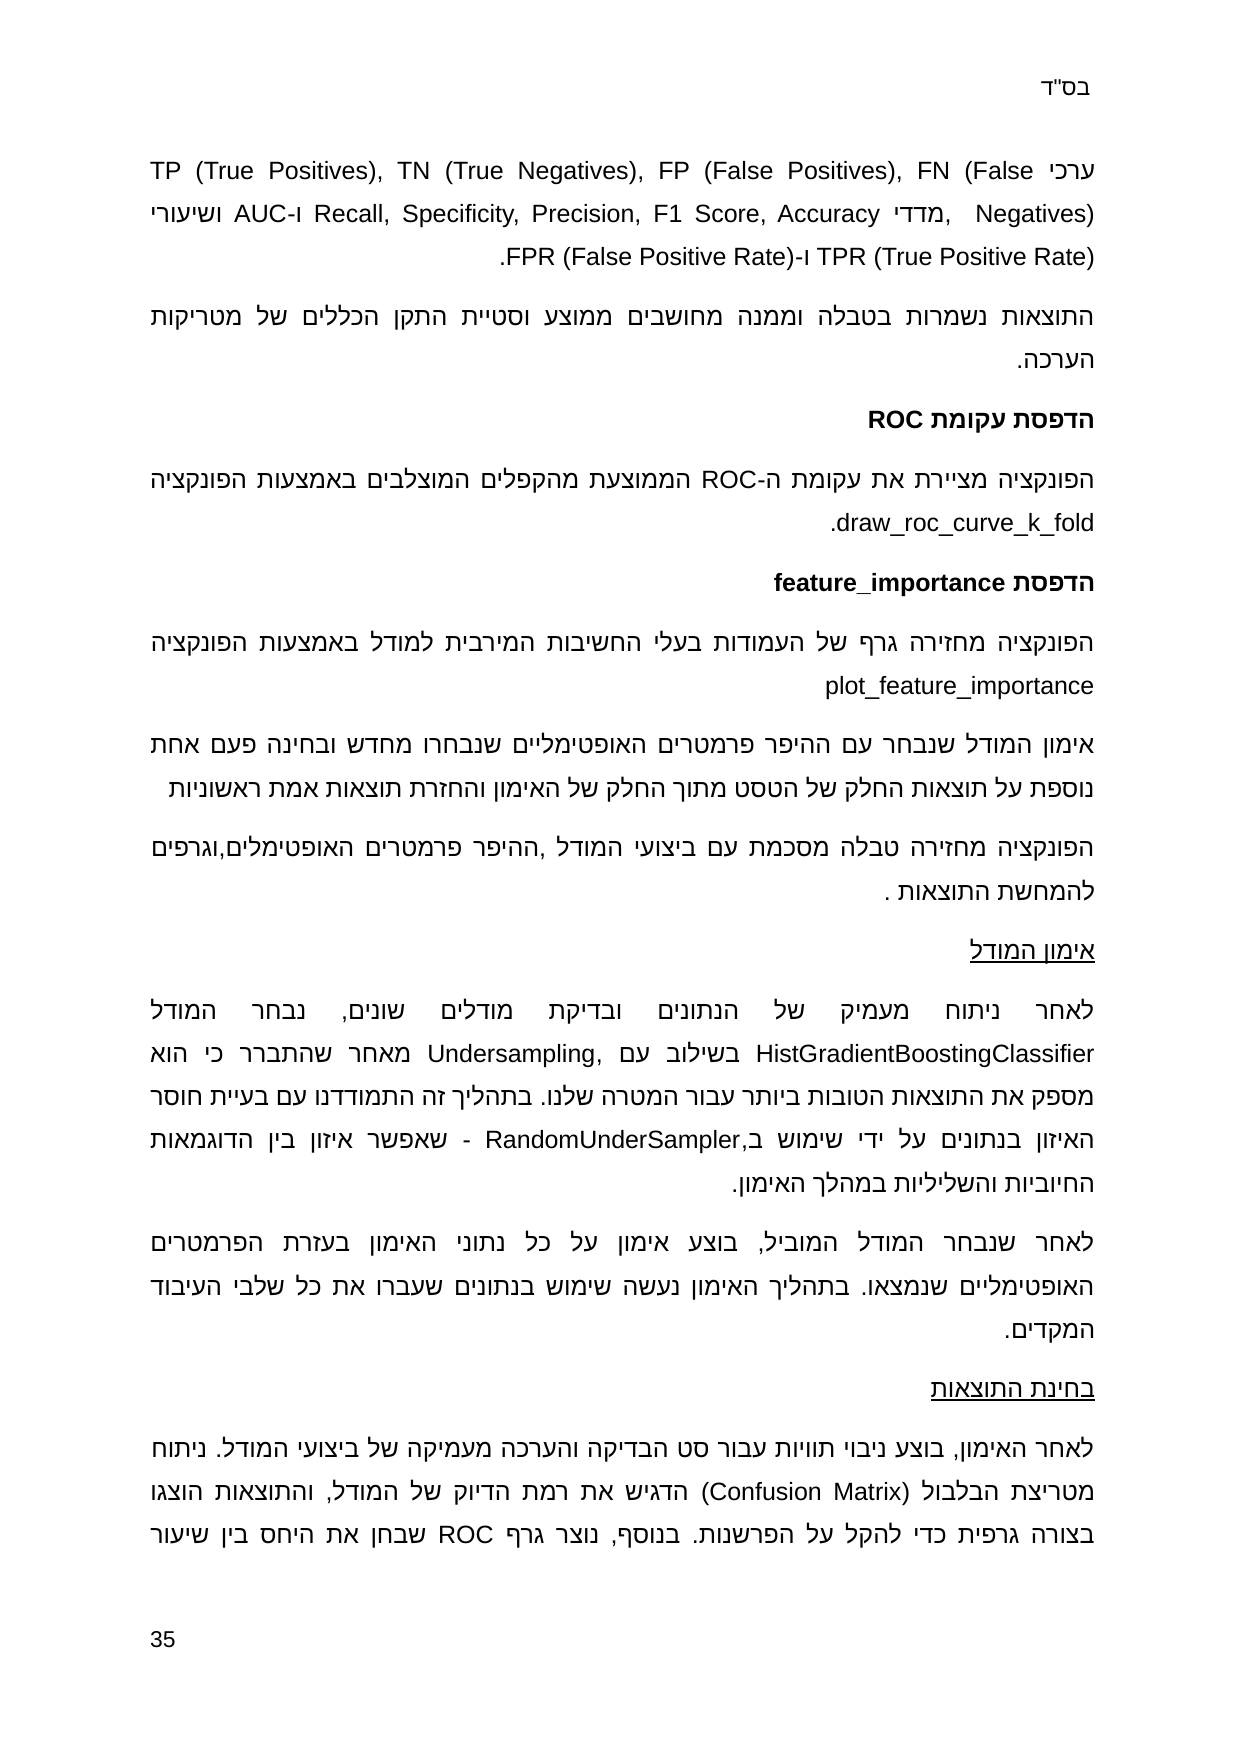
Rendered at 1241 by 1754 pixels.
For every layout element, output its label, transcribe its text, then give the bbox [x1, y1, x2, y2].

text התוצאות נשמרות בטבלה וממנה מחושבים ממוצע וסטיית התקן הכללים של מטריקות הערכה. [150, 302, 1095, 374]
text ערכי TP (True Positives), TN (True Negatives), FP (False Positives), FN (False Negatives) ,מדדי Recall, Specificity, Precision, F1 Score, Accuracy ו-AUC ושיעורי TPR (True Positive Rate) ו-FPR (False Positive Rate). [150, 156, 1095, 271]
text לאחר ניתוח מעמיק של הנתונים ובדיקת מודלים שונים, נבחר המודל HistGradientBoostingClassifier בשילוב עם ,Undersampling מאחר שהתברר כי הוא מספק את התוצאות הטובות ביותר עבור המטרה שלנו. בתהליך זה התמודדנו עם בעיית חוסר האיזון בנתונים על ידי שימוש ב,RandomUnderSampler - שאפשר איזון בין הדוגמאות החיוביות והשליליות במהלך האימון. [150, 996, 1095, 1197]
text לאחר שנבחר המודל המוביל, בוצע אימון על כל נתוני האימון בעזרת הפרמטרים האופטימליים שנמצאו. בתהליך האימון נעשה שימוש בנתונים שעברו את כל שלבי העיבוד המקדים. [150, 1228, 1095, 1343]
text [150, 1434, 1095, 1549]
text הפונקציה מחזירה טבלה מסכמת עם ביצועי המודל ,ההיפר פרמטרים האופטימלים,וגרפים להמחשת התוצאות . [150, 833, 1095, 905]
text אימון המודל [150, 936, 1095, 965]
text הפונקציה מציירת את עקומת ה-ROC הממוצעת מהקפלים המוצלבים באמצעות הפונקציה draw_roc_curve_k_fold. [150, 465, 1095, 537]
text הפונקציה מחזירה גרף של העמודות בעלי החשיבות המירבית למודל באמצעות הפונקציה plot_feature_importance [150, 628, 1095, 699]
text בחינת התוצאות [150, 1374, 1095, 1403]
text הדפסת עקומת ROC [150, 405, 1095, 434]
text אימון המודל שנבחר עם ההיפר פרמטרים האופטימליים שנבחרו מחדש ובחינה פעם אחת נוספת על תוצאות החלק של הטסט מתוך החלק של האימון והחזרת תוצאות אמת ראשוניות [150, 731, 1095, 802]
text הדפסת feature_importance [150, 568, 1095, 597]
